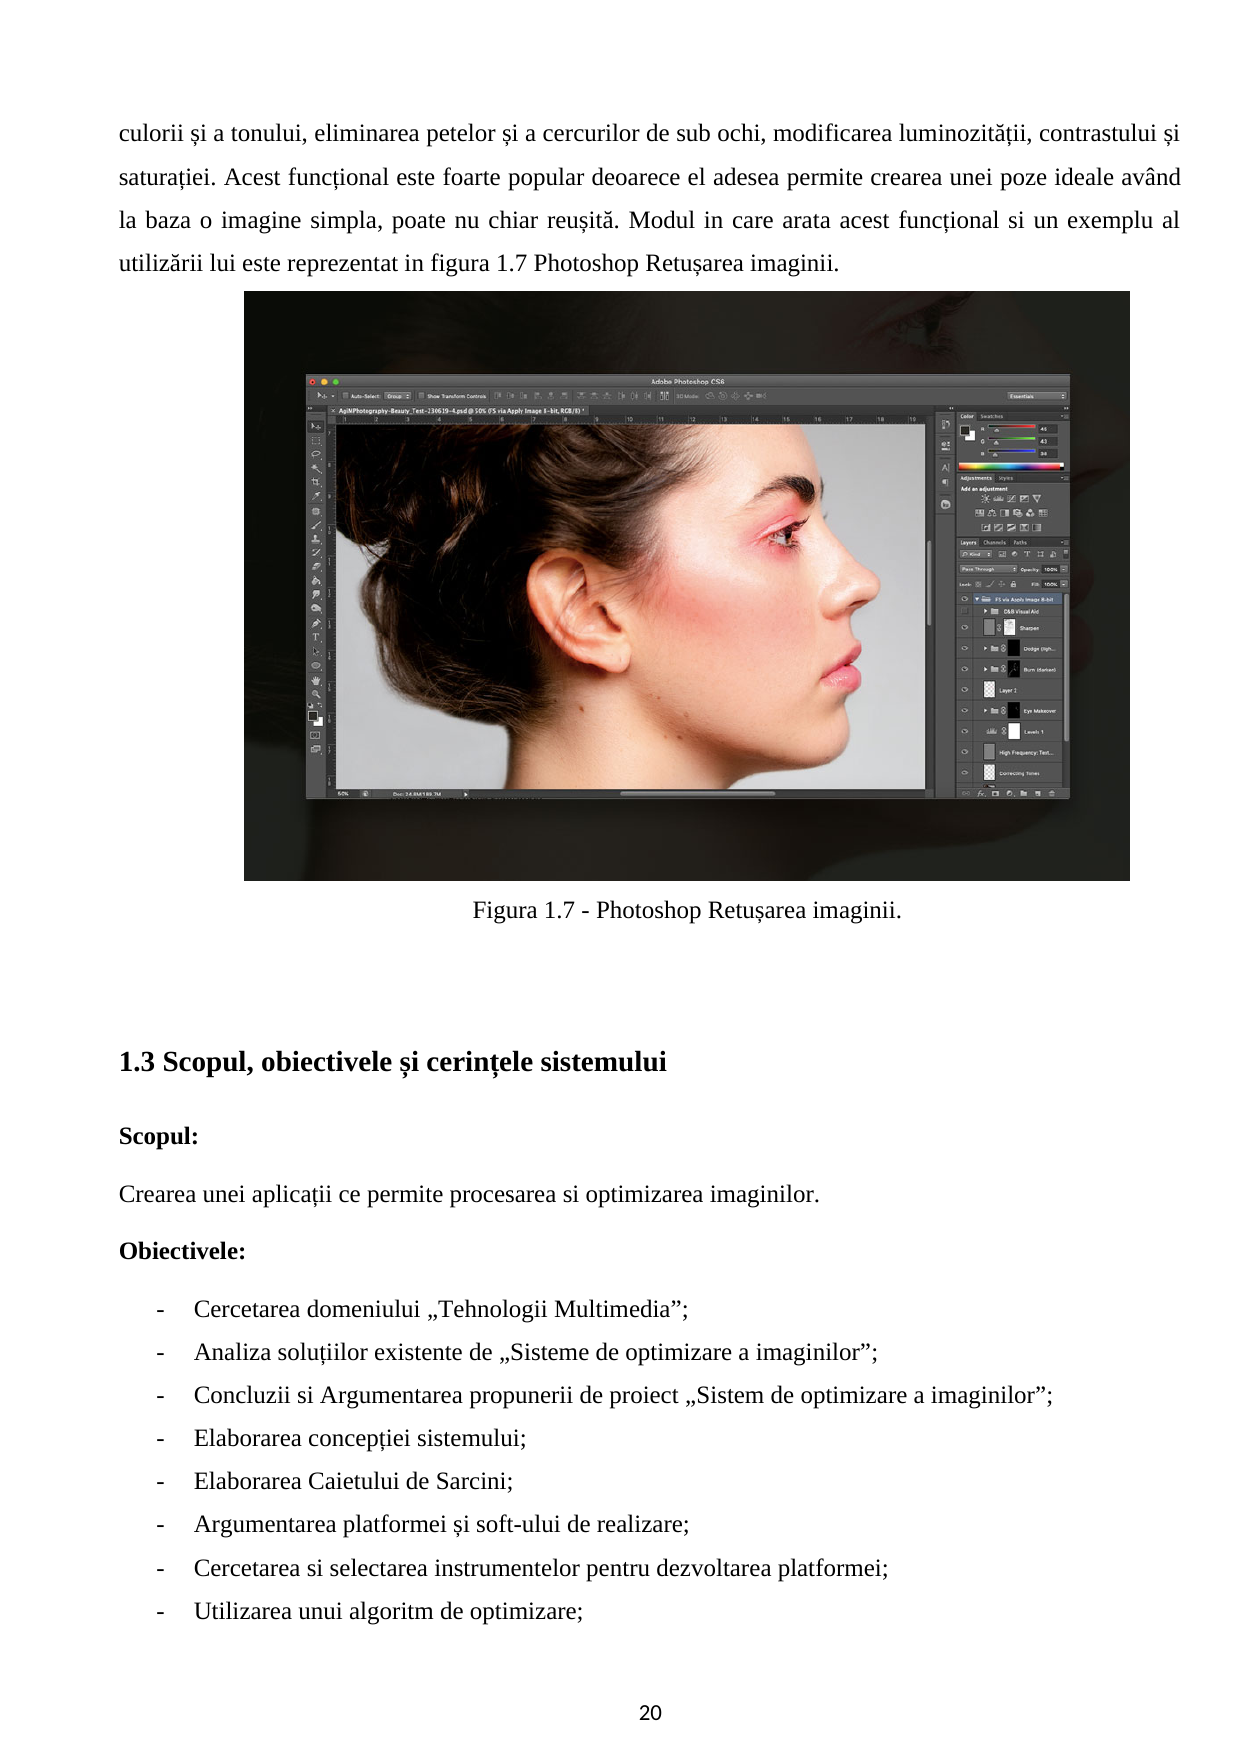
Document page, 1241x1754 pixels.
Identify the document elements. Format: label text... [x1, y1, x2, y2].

text Figura 1.7 - Photoshop Retușarea imaginii. [118, 895, 1182, 924]
list Elaborarea concepției sistemului; [156, 1423, 1182, 1452]
text Crearea unei aplicații ce permite procesarea si optimizarea imaginilor. [118, 1179, 1182, 1208]
list Argumentarea platformei și soft-ului de realizare; [156, 1509, 1182, 1538]
text Scopul: [118, 1121, 1182, 1150]
subtitle 1.3 Scopul, obiectivele și cerințele sistemului [118, 1044, 1182, 1077]
text Obiectivele: [118, 1236, 1182, 1265]
picture [244, 291, 1130, 881]
list Cercetarea domeniului „Tehnologii Multimedia”; [156, 1294, 1182, 1323]
list Analiza soluțiilor existente de „Sisteme de optimizare a imaginilor”; [156, 1337, 1182, 1366]
list Concluzii si Argumentarea propunerii de proiect „Sistem de optimizare a imaginilor”; [156, 1380, 1182, 1409]
list Elaborarea Caietului de Sarcini; [156, 1466, 1182, 1495]
list Cercetarea si selectarea instrumentelor pentru dezvoltarea platformei; [156, 1553, 1182, 1581]
list Utilizarea unui algoritm de optimizare; [156, 1596, 1182, 1624]
